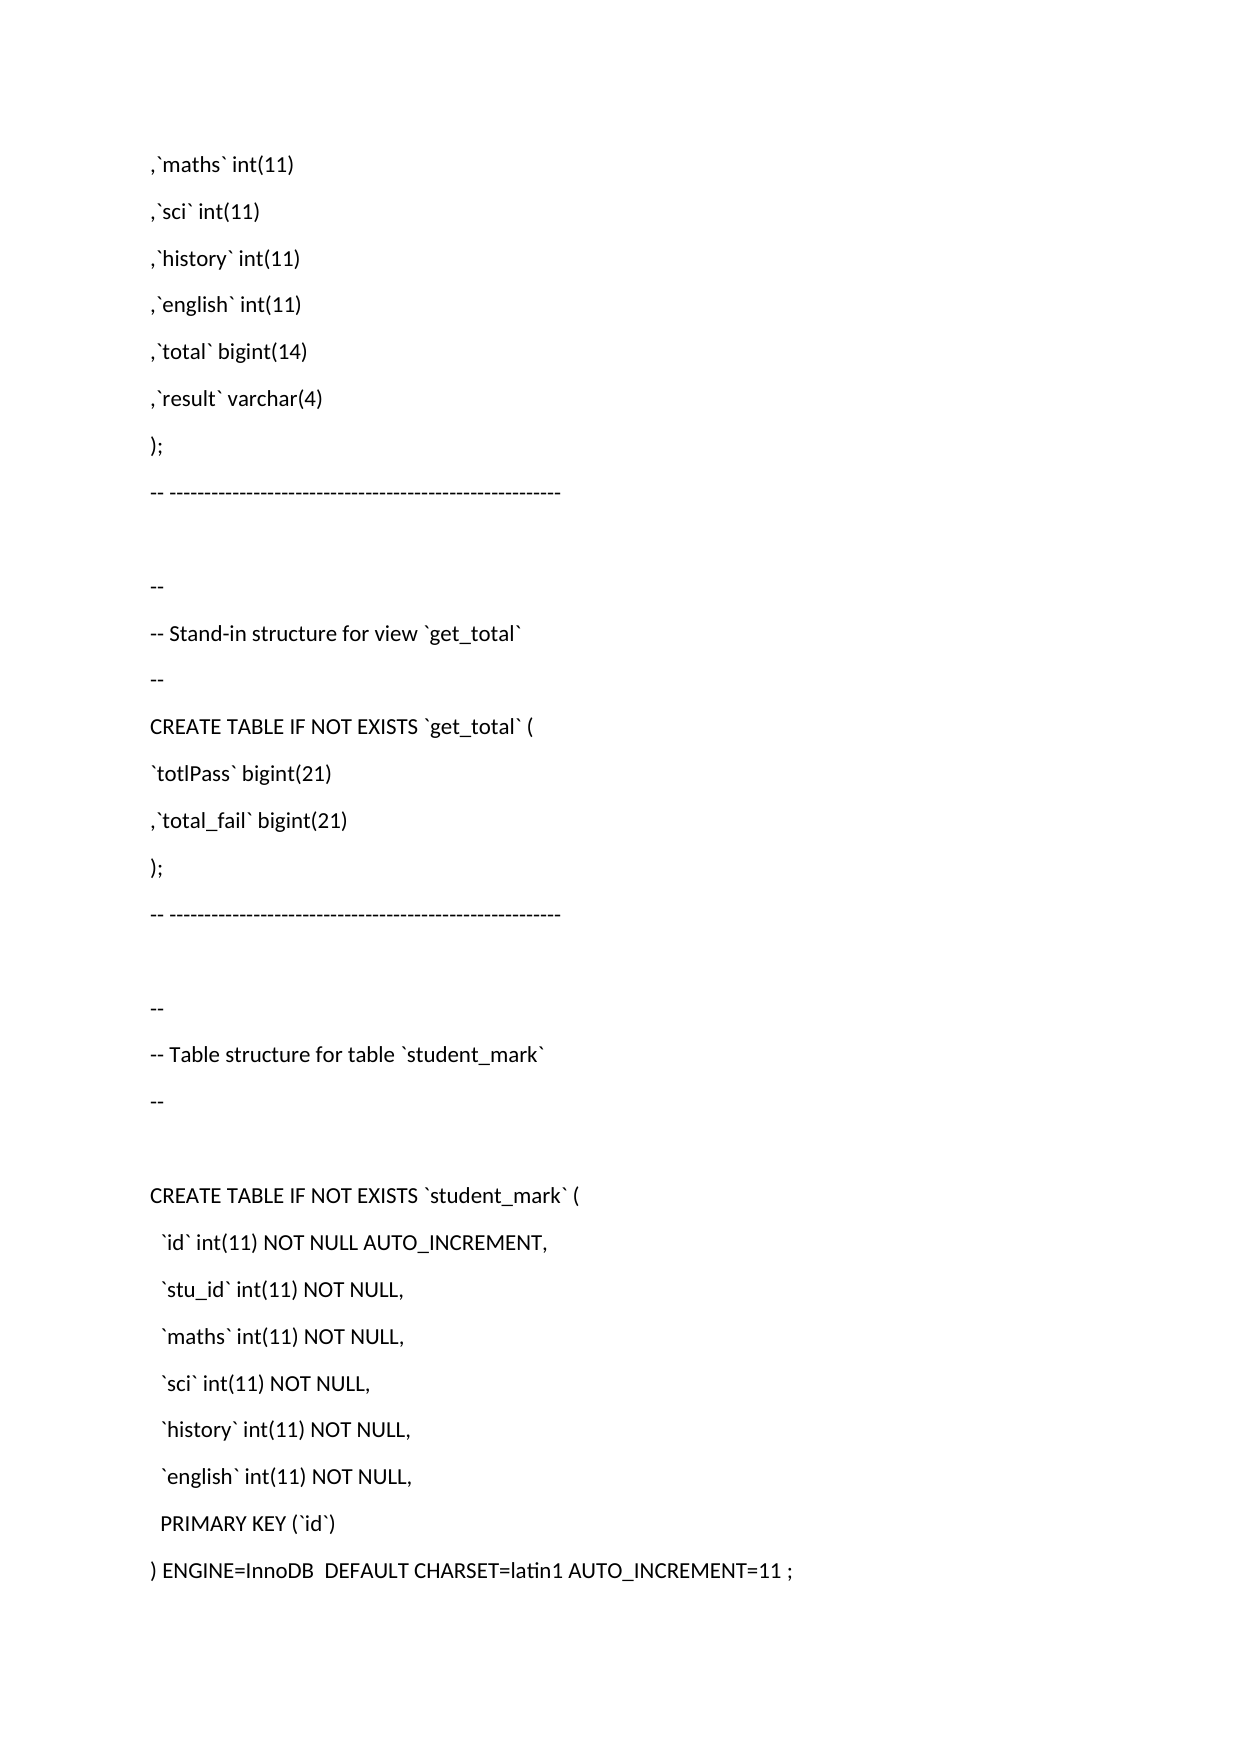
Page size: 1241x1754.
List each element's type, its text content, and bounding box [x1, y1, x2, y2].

text `english` int(11) NOT NULL, [150, 1462, 1090, 1491]
text ); [150, 431, 1090, 459]
text `id` int(11) NOT NULL AUTO_INCREMENT, [150, 1228, 1090, 1256]
text PRIMARY KEY (`id`) [150, 1509, 1090, 1537]
text CREATE TABLE IF NOT EXISTS `student_mark` ( [150, 1181, 1090, 1209]
text -- -------------------------------------------------------- [150, 478, 1090, 506]
text CREATE TABLE IF NOT EXISTS `get_total` ( [150, 712, 1090, 741]
text -- [150, 1087, 1090, 1116]
text -- Stand-in structure for view `get_total` [150, 619, 1090, 647]
text -- [150, 994, 1090, 1022]
text ,`total_fail` bigint(21) [150, 806, 1090, 834]
text ); [150, 853, 1090, 881]
text -- [150, 572, 1090, 600]
text ,`history` int(11) [150, 244, 1090, 272]
text ,`english` int(11) [150, 291, 1090, 319]
text -- [150, 666, 1090, 694]
text ,`sci` int(11) [150, 197, 1090, 225]
text ,`result` varchar(4) [150, 384, 1090, 412]
text -- Table structure for table `student_mark` [150, 1041, 1090, 1069]
text `history` int(11) NOT NULL, [150, 1416, 1090, 1444]
text -- -------------------------------------------------------- [150, 900, 1090, 928]
text ,`total` bigint(14) [150, 337, 1090, 366]
text ,`maths` int(11) [150, 150, 1090, 178]
text `maths` int(11) NOT NULL, [150, 1322, 1090, 1350]
text `stu_id` int(11) NOT NULL, [150, 1275, 1090, 1303]
text `sci` int(11) NOT NULL, [150, 1369, 1090, 1397]
text `totlPass` bigint(21) [150, 759, 1090, 787]
text ) ENGINE=InnoDB DEFAULT CHARSET=latin1 AUTO_INCREMENT=11 ; [150, 1556, 1090, 1584]
